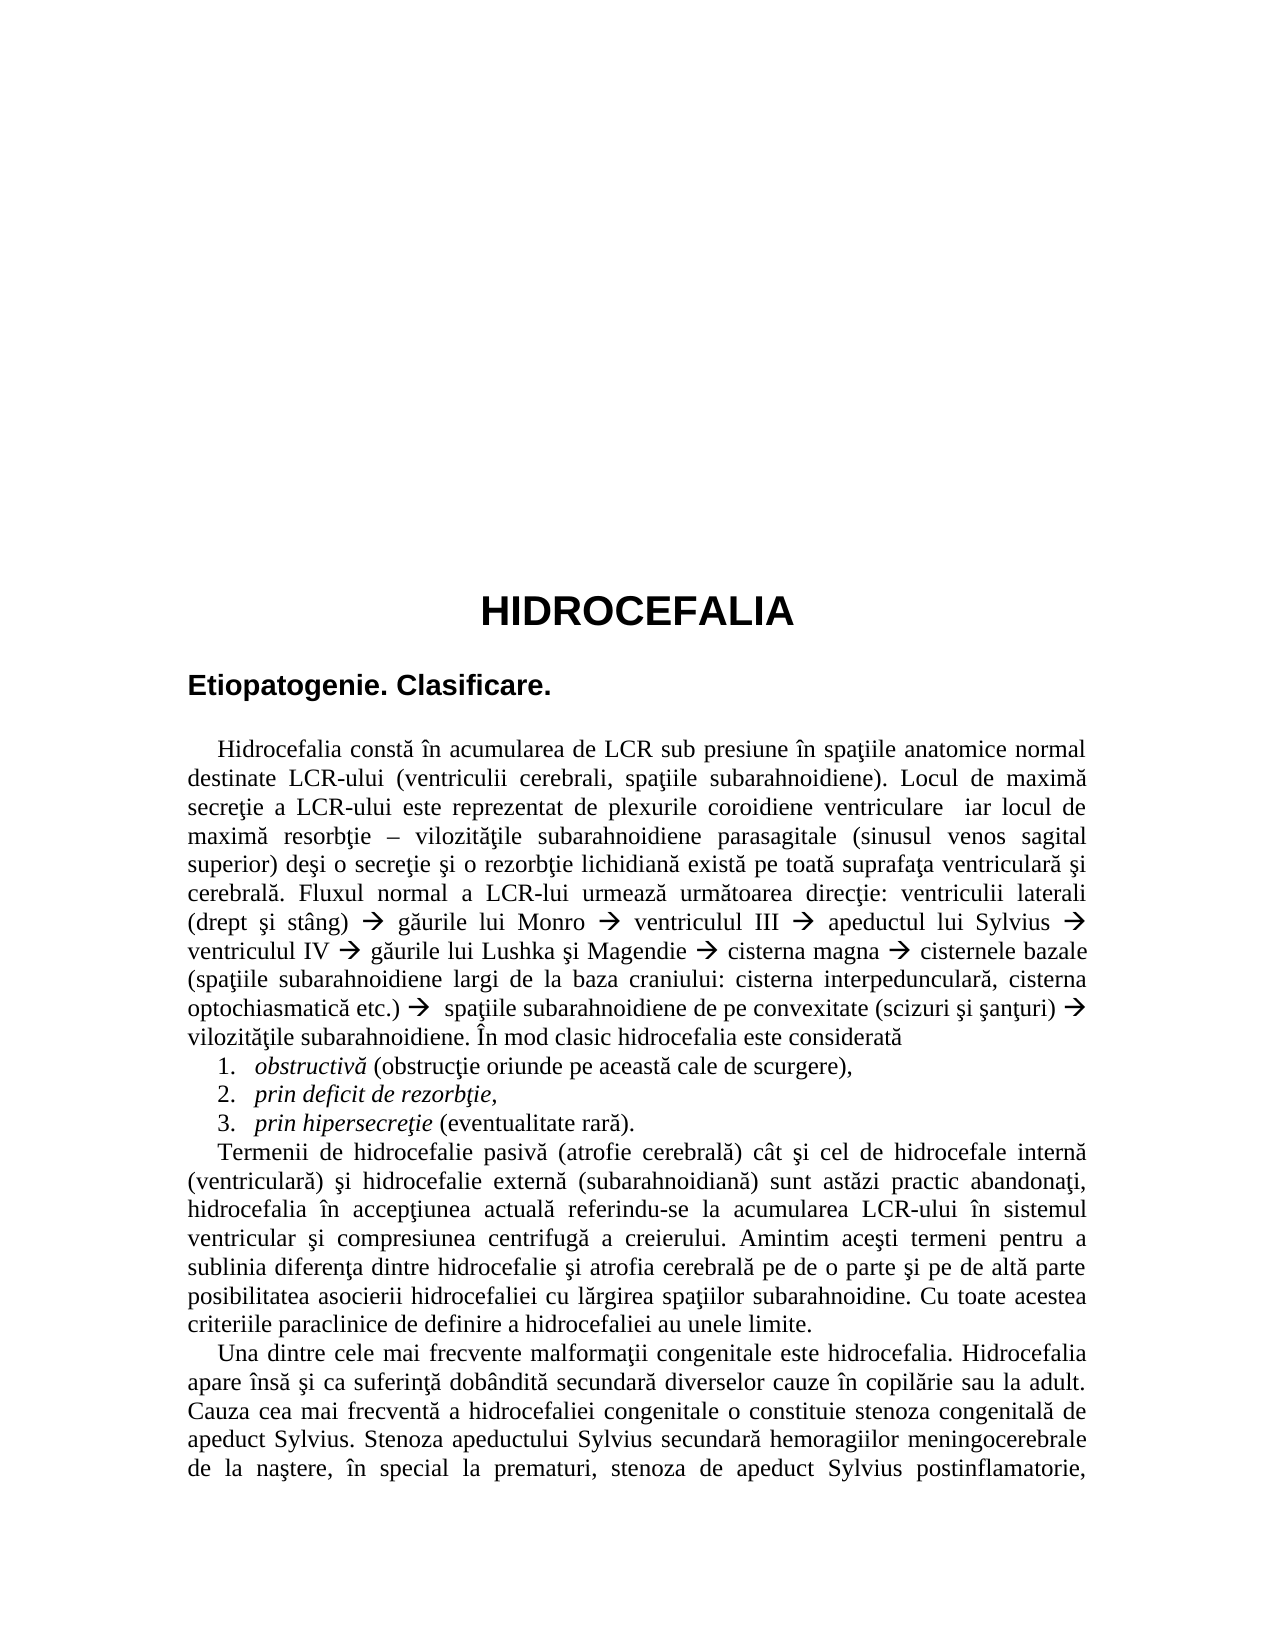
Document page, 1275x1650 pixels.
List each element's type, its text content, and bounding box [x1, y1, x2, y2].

list prin deficit de rezorbţie, [217, 1079, 1087, 1108]
subtitle HIDROCEFALIA [187, 586, 1087, 634]
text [187, 1338, 1087, 1482]
text Hidrocefalia constă în acumularea de LCR sub presiune în spaţiile anatomice normal destinate LCR-ului (ventriculii cerebrali, spaţiile subarahnoidiene). Locul de maximă secreţie a LCR-ului este reprezentat de plexurile coroidiene ventriculare iar locul de maximă resorbţie – vilozităţile subarahnoidiene parasagitale (sinusul venos sagital superior) deşi o secreţie şi o rezorbţie lichidiană există pe toată suprafaţa ventriculară şi cerebrală. Fluxul normal a LCR-lui urmează următoarea direcţie: ventriculii laterali (drept şi stâng) găurile lui Monro ventriculul III apeductul lui Sylvius ventriculul IV găurile lui Lushka şi Magendie cisterna magna cisternele bazale (spaţiile subarahnoidiene largi de la baza craniului: cisterna interpedunculară, cisterna optochiasmatică etc.) spaţiile subarahnoidiene de pe convexitate (scizuri şi şanţuri) vilozităţile subarahnoidiene. În mod clasic hidrocefalia este considerată [187, 734, 1087, 1051]
subtitle Etiopatogenie. Clasificare. [187, 667, 1087, 701]
list prin hipersecreţie (eventualitate rară). [217, 1108, 1087, 1137]
text Termenii de hidrocefalie pasivă (atrofie cerebrală) cât şi cel de hidrocefale internă (ventriculară) şi hidrocefalie externă (subarahnoidiană) sunt astăzi practic abandonaţi, hidrocefalia în accepţiunea actuală referindu-se la acumularea LCR-ului în sistemul ventricular şi compresiunea centrifugă a creierului. Amintim aceşti termeni pentru a sublinia diferenţa dintre hidrocefalie şi atrofia cerebrală pe de o parte şi pe de altă parte posibilitatea asocierii hidrocefaliei cu lărgirea spaţiilor subarahnoidine. Cu toate acestea criteriile paraclinice de definire a hidrocefaliei au unele limite. [187, 1137, 1087, 1338]
list obstructivă (obstrucţie oriunde pe această cale de scurgere), [217, 1051, 1087, 1079]
